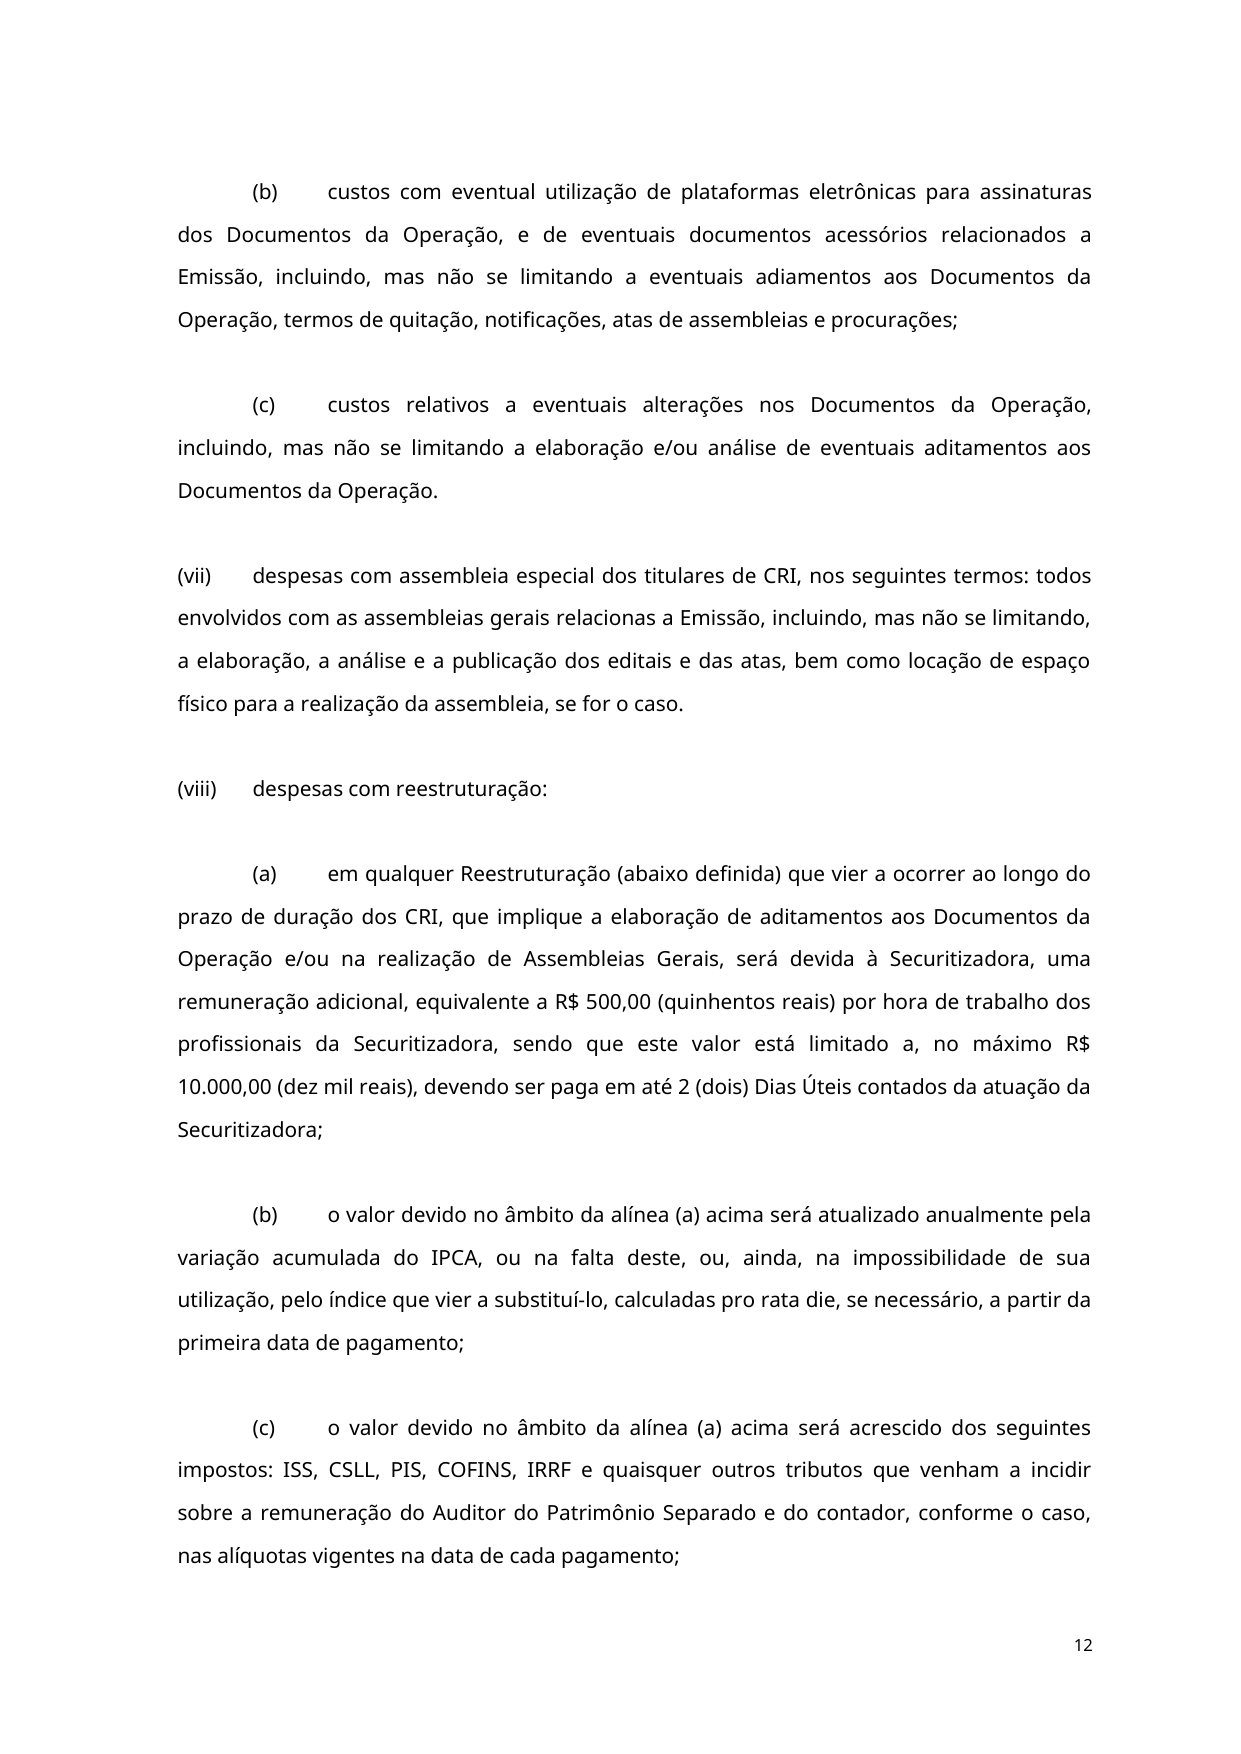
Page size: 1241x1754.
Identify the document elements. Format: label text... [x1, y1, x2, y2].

text (viii) despesas com reestruturação: [177, 774, 1092, 802]
text (b) custos com eventual utilização de plataformas eletrônicas para assinaturas dos Documentos da Operação, e de eventuais documentos acessórios relacionados a Emissão, incluindo, mas não se limitando a eventuais adiamentos aos Documentos da Operação, termos de quitação, notificações, atas de assembleias e procurações; [177, 177, 1092, 333]
text (c) o valor devido no âmbito da alínea (a) acima será acrescido dos seguintes impostos: ISS, CSLL, PIS, COFINS, IRRF e quaisquer outros tributos que venham a incidir sobre a remuneração do Auditor do Patrimônio Separado e do contador, conforme o caso, nas alíquotas vigentes na data de cada pagamento; [177, 1413, 1092, 1569]
text (c) custos relativos a eventuais alterações nos Documentos da Operação, incluindo, mas não se limitando a elaboração e/ou análise de eventuais aditamentos aos Documentos da Operação. [177, 391, 1092, 504]
text (b) o valor devido no âmbito da alínea (a) acima será atualizado anualmente pela variação acumulada do IPCA, ou na falta deste, ou, ainda, na impossibilidade de sua utilização, pelo índice que vier a substituí-lo, calculadas pro rata die, se necessário, a partir da primeira data de pagamento; [177, 1200, 1092, 1356]
text (a) em qualquer Reestruturação (abaixo definida) que vier a ocorrer ao longo do prazo de duração dos CRI, que implique a elaboração de aditamentos aos Documentos da Operação e/ou na realização de Assembleias Gerais, será devida à Securitizadora, uma remuneração adicional, equivalente a R$ 500,00 (quinhentos reais) por hora de trabalho dos profissionais da Securitizadora, sendo que este valor está limitado a, no máximo R$ 10.000,00 (dez mil reais), devendo ser paga em até 2 (dois) Dias Úteis contados da atuação da Securitizadora; [177, 859, 1092, 1143]
text (vii) despesas com assembleia especial dos titulares de CRI, nos seguintes termos: todos envolvidos com as assembleias gerais relacionas a Emissão, incluindo, mas não se limitando, a elaboração, a análise e a publicação dos editais e das atas, bem como locação de espaço físico para a realização da assembleia, se for o caso. [177, 561, 1092, 717]
